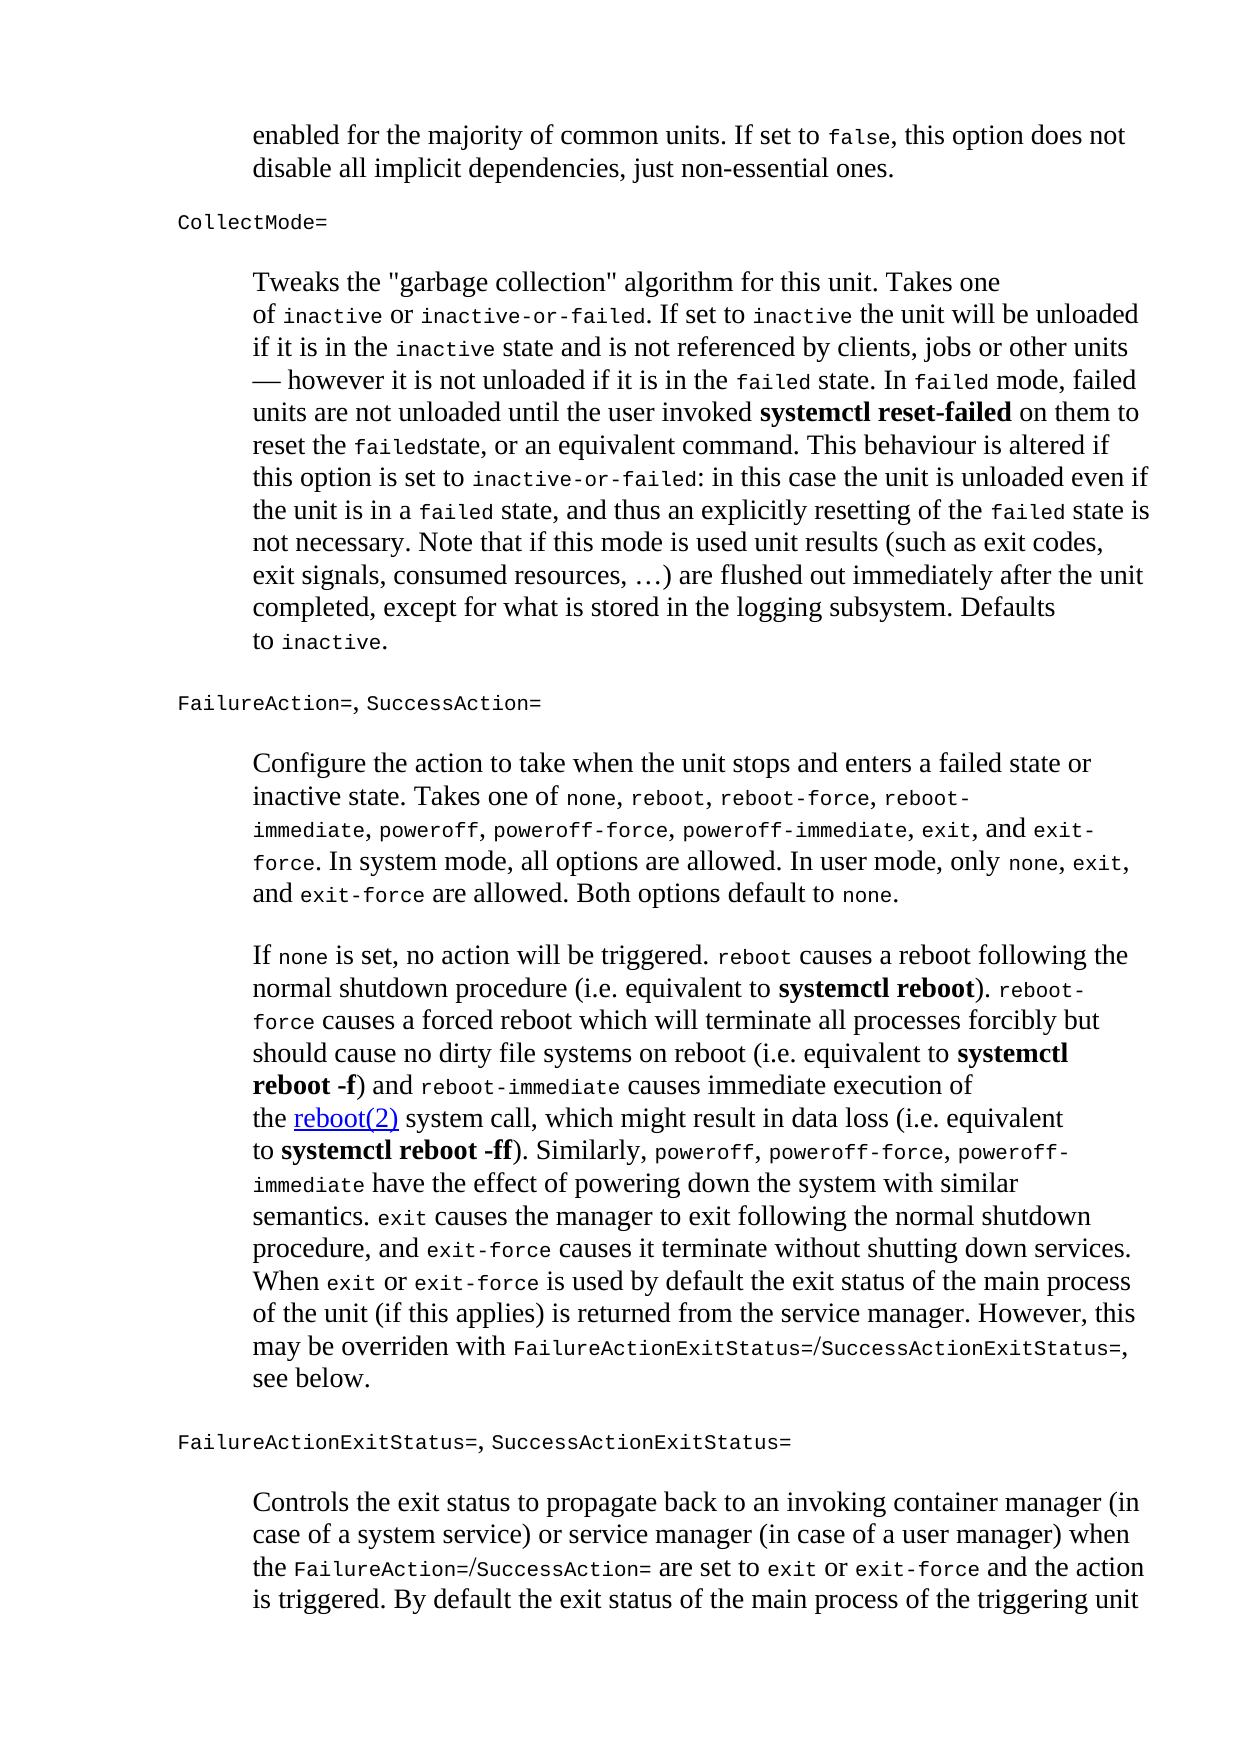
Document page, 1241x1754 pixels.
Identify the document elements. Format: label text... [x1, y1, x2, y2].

text CollectMode= [177, 212, 1152, 236]
text Tweaks the "garbage collection" algorithm for this unit. Takes one of inactive or inactive-or-failed. If set to inactive the unit will be unloaded if it is in the inactive state and is not referenced by clients, jobs or other units — however it is not unloaded if it is in the failed state. In failed mode, failed units are not unloaded until the user invoked systemctl reset-failed on them to reset the failedstate, or an equivalent command. This behaviour is altered if this option is set to inactive-or-failed: in this case the unit is unloaded even if the unit is in a failed state, and thus an explicitly resetting of the failed state is not necessary. Note that if this mode is used unit results (such as exit codes, exit signals, consumed resources, …) are flushed out immediately after the unit completed, except for what is stored in the logging subsystem. Defaults to inactive. [252, 265, 1152, 655]
text FailureActionExitStatus=, SuccessActionExitStatus= [177, 1423, 1152, 1456]
text Configure the action to take when the unit stops and enters a failed state or inactive state. Takes one of none, reboot, reboot-force, reboot-immediate, poweroff, poweroff-force, poweroff-immediate, exit, and exit-force. In system mode, all options are allowed. In user mode, only none, exit, and exit-force are allowed. Both options default to none. [252, 746, 1152, 909]
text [252, 118, 1152, 183]
text If none is set, no action will be triggered. reboot causes a reboot following the normal shutdown procedure (i.e. equivalent to systemctl reboot). reboot-force causes a forced reboot which will terminate all processes forcibly but should cause no dirty file systems on reboot (i.e. equivalent to systemctl reboot -f) and reboot-immediate causes immediate execution of the reboot(2) system call, which might result in data loss (i.e. equivalent to systemctl reboot -ff). Similarly, poweroff, poweroff-force, poweroff-immediate have the effect of powering down the system with similar semantics. exit causes the manager to exit following the normal shutdown procedure, and exit-force causes it terminate without shutting down services. When exit or exit-force is used by default the exit status of the main process of the unit (if this applies) is returned from the service manager. However, this may be overriden with FailureActionExitStatus=/SuccessActionExitStatus=, see below. [252, 938, 1152, 1394]
text FailureAction=, SuccessAction= [177, 684, 1152, 717]
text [252, 1485, 1152, 1614]
